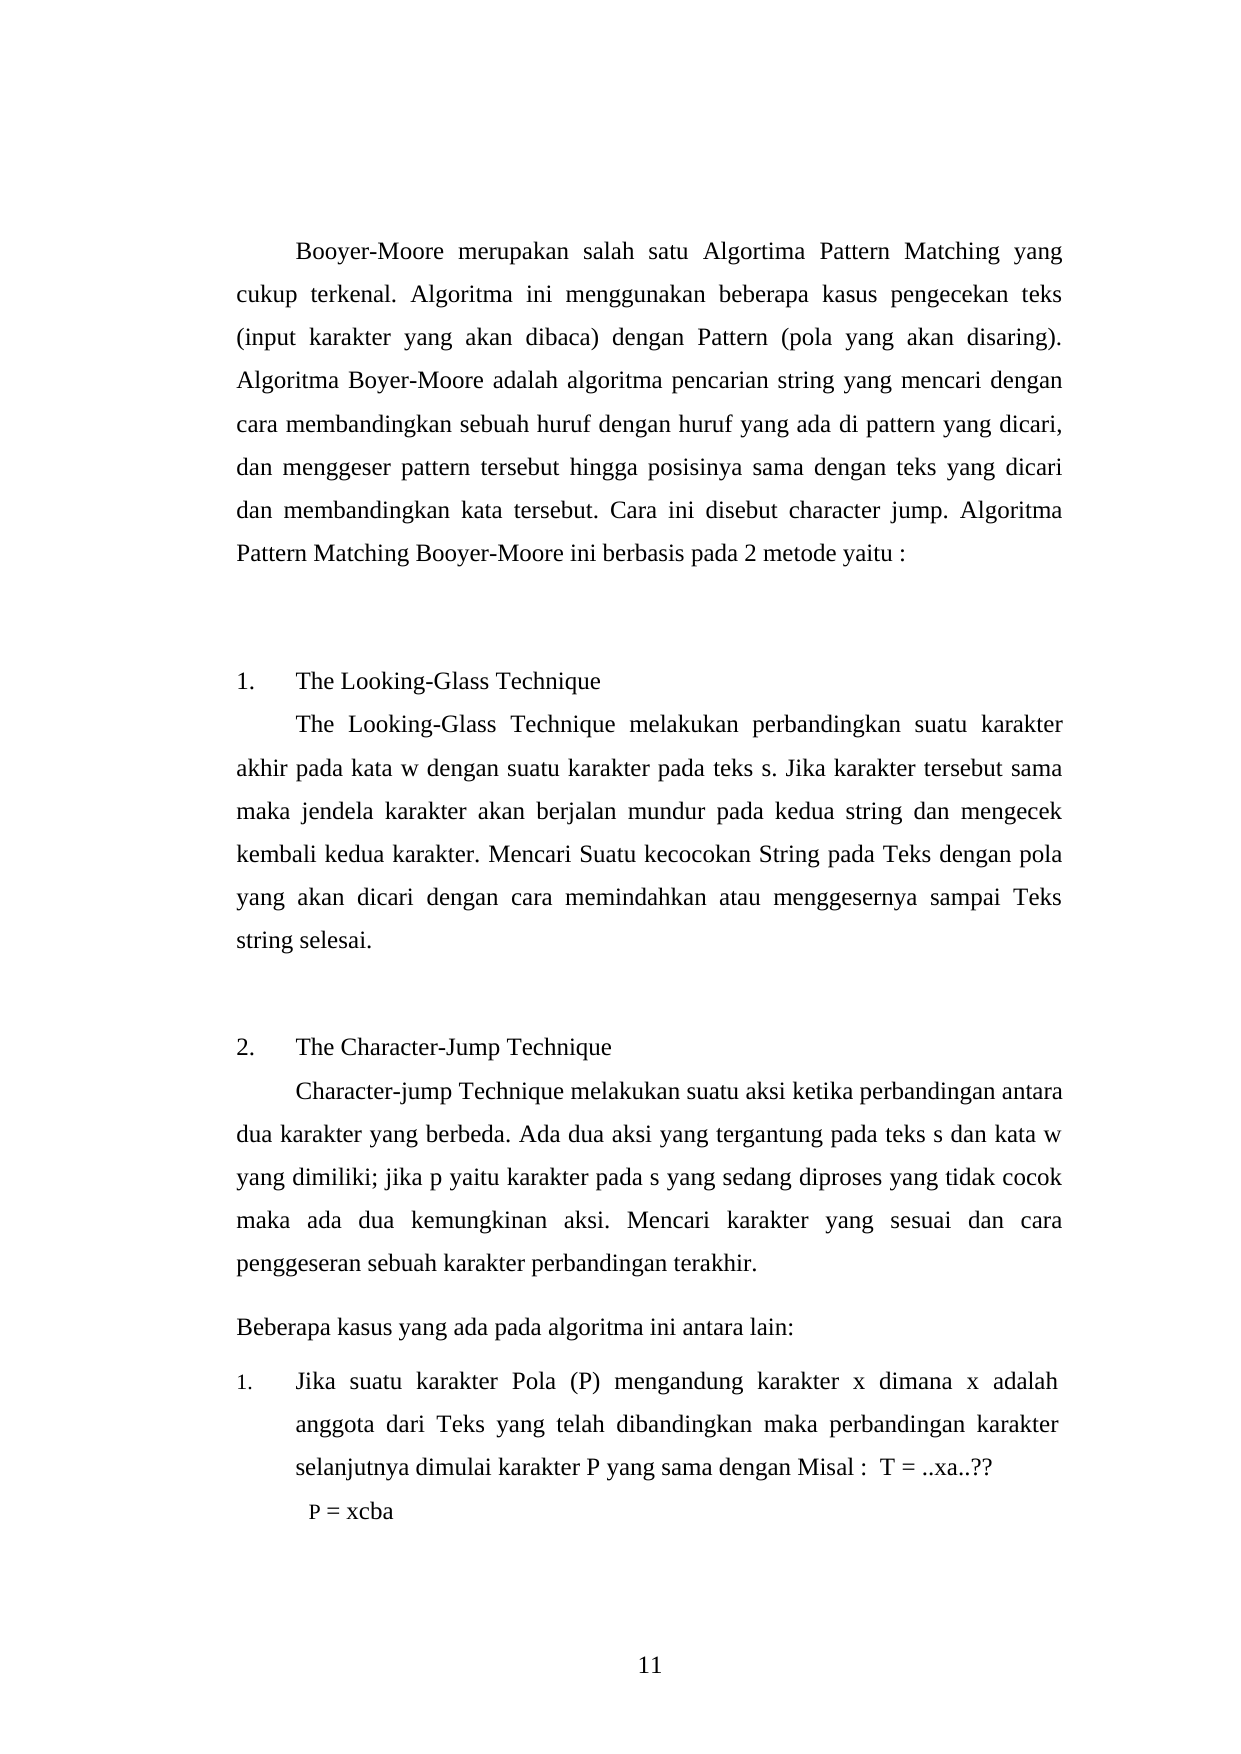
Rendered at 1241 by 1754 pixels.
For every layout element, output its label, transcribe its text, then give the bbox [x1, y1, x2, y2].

list Jika suatu karakter Pola (P) mengandung karakter x dimana x adalah anggota dari Teks yang telah dibandingkan maka perbandingan karakter selanjutnya dimulai karakter P yang sama dengan Misal : T = ..xa..?? [236, 1366, 1059, 1481]
text Beberapa kasus yang ada pada algoritma ini antara lain: [236, 1312, 1059, 1341]
text The Looking-Glass Technique melakukan perbandingkan suatu karakter akhir pada kata w dengan suatu karakter pada teks s. Jika karakter tersebut sama maka jendela karakter akan berjalan mundur pada kedua string dan mengecek kembali kedua karakter. Mencari Suatu kecocokan String pada Teks dengan pola yang akan dicari dengan cara memindahkan atau menggesernya sampai Teks string selesai. [236, 709, 1063, 954]
list The Character-Jump Technique [236, 1032, 1059, 1061]
text Character-jump Technique melakukan suatu aksi ketika perbandingan antara dua karakter yang berbeda. Ada dua aksi yang tergantung pada teks s dan kata w yang dimiliki; jika p yaitu karakter pada s yang sedang diproses yang tidak cocok maka ada dua kemungkinan aksi. Mencari karakter yang sesuai dan cara penggeseran sebuah karakter perbandingan terakhir. [236, 1076, 1063, 1277]
list The Looking-Glass Technique [236, 666, 1059, 695]
list = xcba [308, 1496, 1059, 1525]
text Booyer-Moore merupakan salah satu Algortima Pattern Matching yang cukup terkenal. Algoritma ini menggunakan beberapa kasus pengecekan teks (input karakter yang akan dibaca) dengan Pattern (pola yang akan disaring). Algoritma Boyer-Moore adalah algoritma pencarian string yang mencari dengan cara membandingkan sebuah huruf dengan huruf yang ada di pattern yang dicari, dan menggeser pattern tersebut hingga posisinya sama dengan teks yang dicari dan membandingkan kata tersebut. Cara ini disebut character jump. Algoritma Pattern Matching Booyer-Moore ini berbasis pada 2 metode yaitu : [236, 236, 1063, 567]
